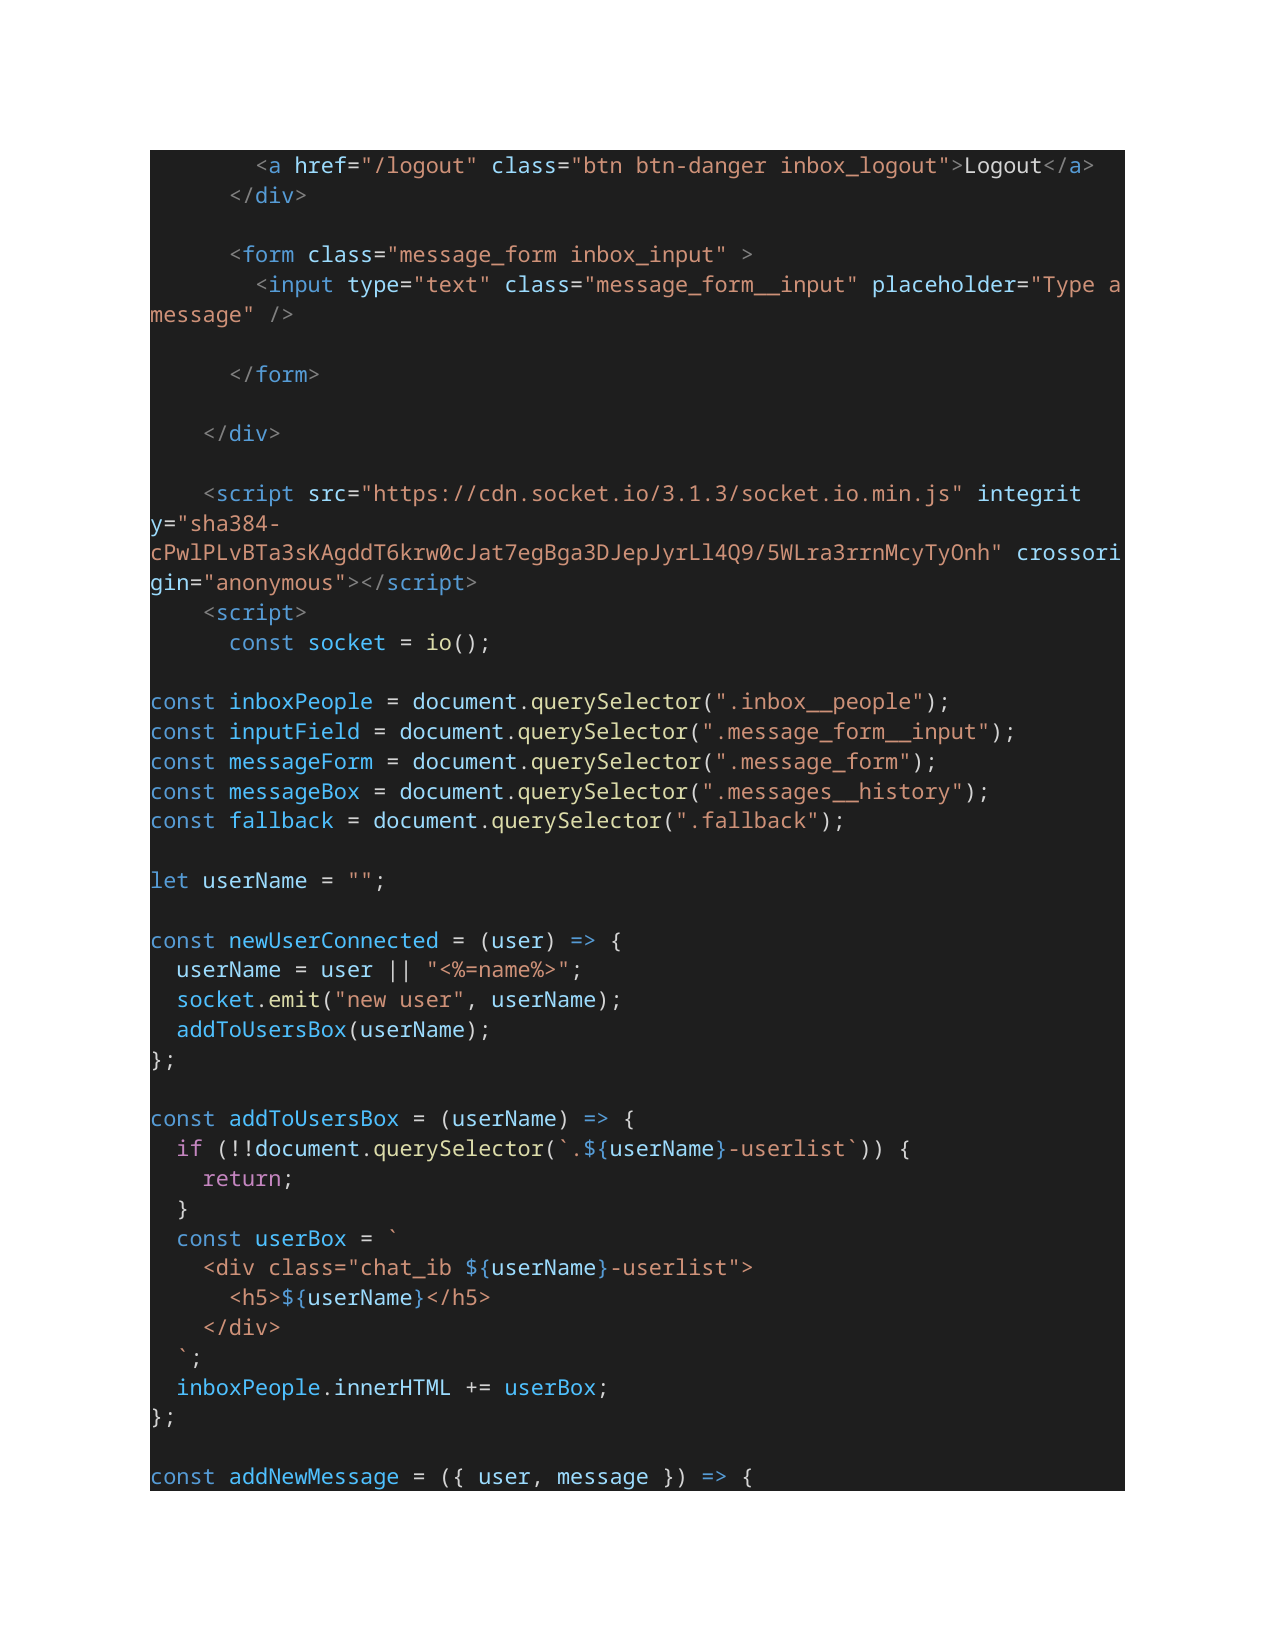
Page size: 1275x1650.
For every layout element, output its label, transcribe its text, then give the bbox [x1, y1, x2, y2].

text addToUsersBox(userName); [150, 1014, 1125, 1044]
text `; [150, 1342, 1125, 1371]
text const inboxPeople = document.querySelector(".inbox__people"); [150, 686, 1125, 716]
text <script src="https://cdn.socket.io/3.1.3/socket.io.min.js" integrity="sha384-cPwlPLvBTa3sKAgddT6krw0cJat7egBga3DJepJyrLl4Q9/5WLra3rrnMcyTyOnh" crossorigin="anonymous"></script> [150, 478, 1125, 597]
text return; [150, 1163, 1125, 1193]
text <script> [150, 597, 1125, 627]
text inboxPeople.innerHTML += userBox; [150, 1371, 1125, 1401]
text const addToUsersBox = (userName) => { [150, 1103, 1125, 1133]
text const userBox = ` [150, 1222, 1125, 1252]
text } [150, 1193, 1125, 1222]
text <div class="chat_ib ${userName}-userlist"> [150, 1252, 1125, 1282]
text socket.emit("new user", userName); [150, 984, 1125, 1014]
text <h5>${userName}</h5> [150, 1282, 1125, 1312]
text </div> [150, 180, 1125, 209]
text const messageForm = document.querySelector(".message_form"); [150, 746, 1125, 776]
text const fallback = document.querySelector(".fallback"); [150, 805, 1125, 835]
text <input type="text" class="message_form__input" placeholder="Type a message" /> [150, 269, 1125, 329]
text let userName = ""; [150, 865, 1125, 895]
text <form class="message_form inbox_input" > [150, 239, 1125, 269]
text }; [150, 1401, 1125, 1431]
text const socket = io(); [150, 627, 1125, 656]
text const messageBox = document.querySelector(".messages__history"); [150, 776, 1125, 805]
text const addNewMessage = ({ user, message }) => { [150, 1461, 1125, 1491]
text }; [150, 1044, 1125, 1073]
text </div> [150, 418, 1125, 448]
text </div> [150, 1312, 1125, 1342]
text userName = user || "<%=name%>"; [150, 954, 1125, 984]
text if (!!document.querySelector(`.${userName}-userlist`)) { [150, 1133, 1125, 1163]
text const inputField = document.querySelector(".message_form__input"); [150, 716, 1125, 746]
text <a href="/logout" class="btn btn-danger inbox_logout">Logout</a> [150, 150, 1125, 180]
text </form> [150, 358, 1125, 388]
text const newUserConnected = (user) => { [150, 924, 1125, 954]
